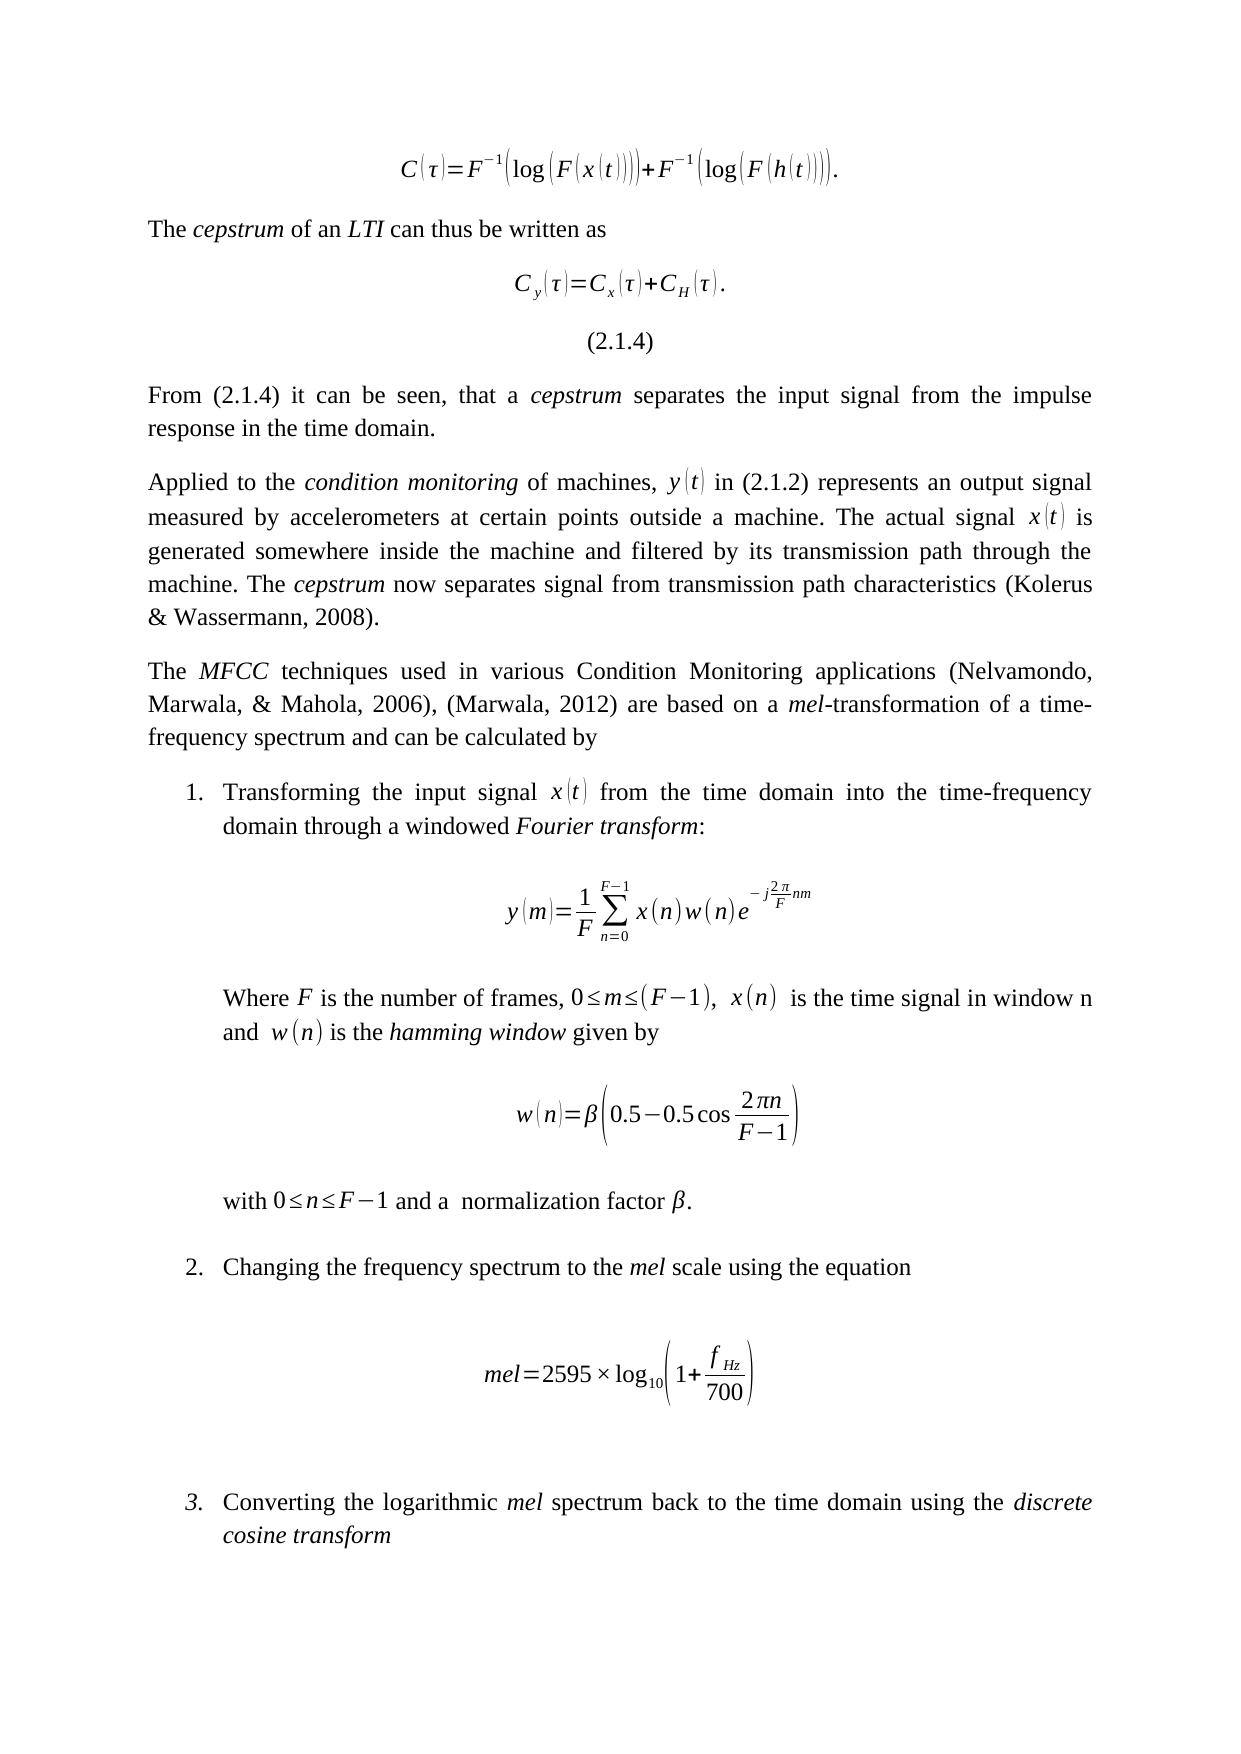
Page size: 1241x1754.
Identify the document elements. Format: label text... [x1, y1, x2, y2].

text From (2.1.4) it can be seen, that a cepstrum separates the input signal from the impulse response in the time domain. [148, 380, 1093, 441]
text The MFCC techniques used in various Condition Monitoring applications , are based on a mel-transformation of a time-frequency spectrum and can be calculated by [148, 656, 1093, 751]
list Converting the logarithmic mel spectrum back to the time domain using the discrete cosine transform [185, 1487, 1093, 1549]
text The cepstrum of an LTI can thus be written as [148, 214, 1093, 243]
text (2.1.4) [148, 326, 1093, 354]
text Applied to the condition monitoring of machines, in (2.1.2) represents an output signal measured by accelerometers at certain points outside a machine. The actual signal is generated somewhere inside the machine and filtered by its transmission path through the machine. The cepstrum now separates signal from transmission path characteristics . [148, 467, 1093, 631]
list Transforming the input signal from the time domain into the time-frequency domain through a windowed Fourier transform: [185, 776, 1093, 840]
list with and a normalization factor . [223, 1186, 1093, 1215]
list Where is the number of frames, , is the time signal in window n and is the hamming window given by [223, 982, 1093, 1047]
list Changing the frequency spectrum to the mel scale using the equation [185, 1252, 1093, 1281]
